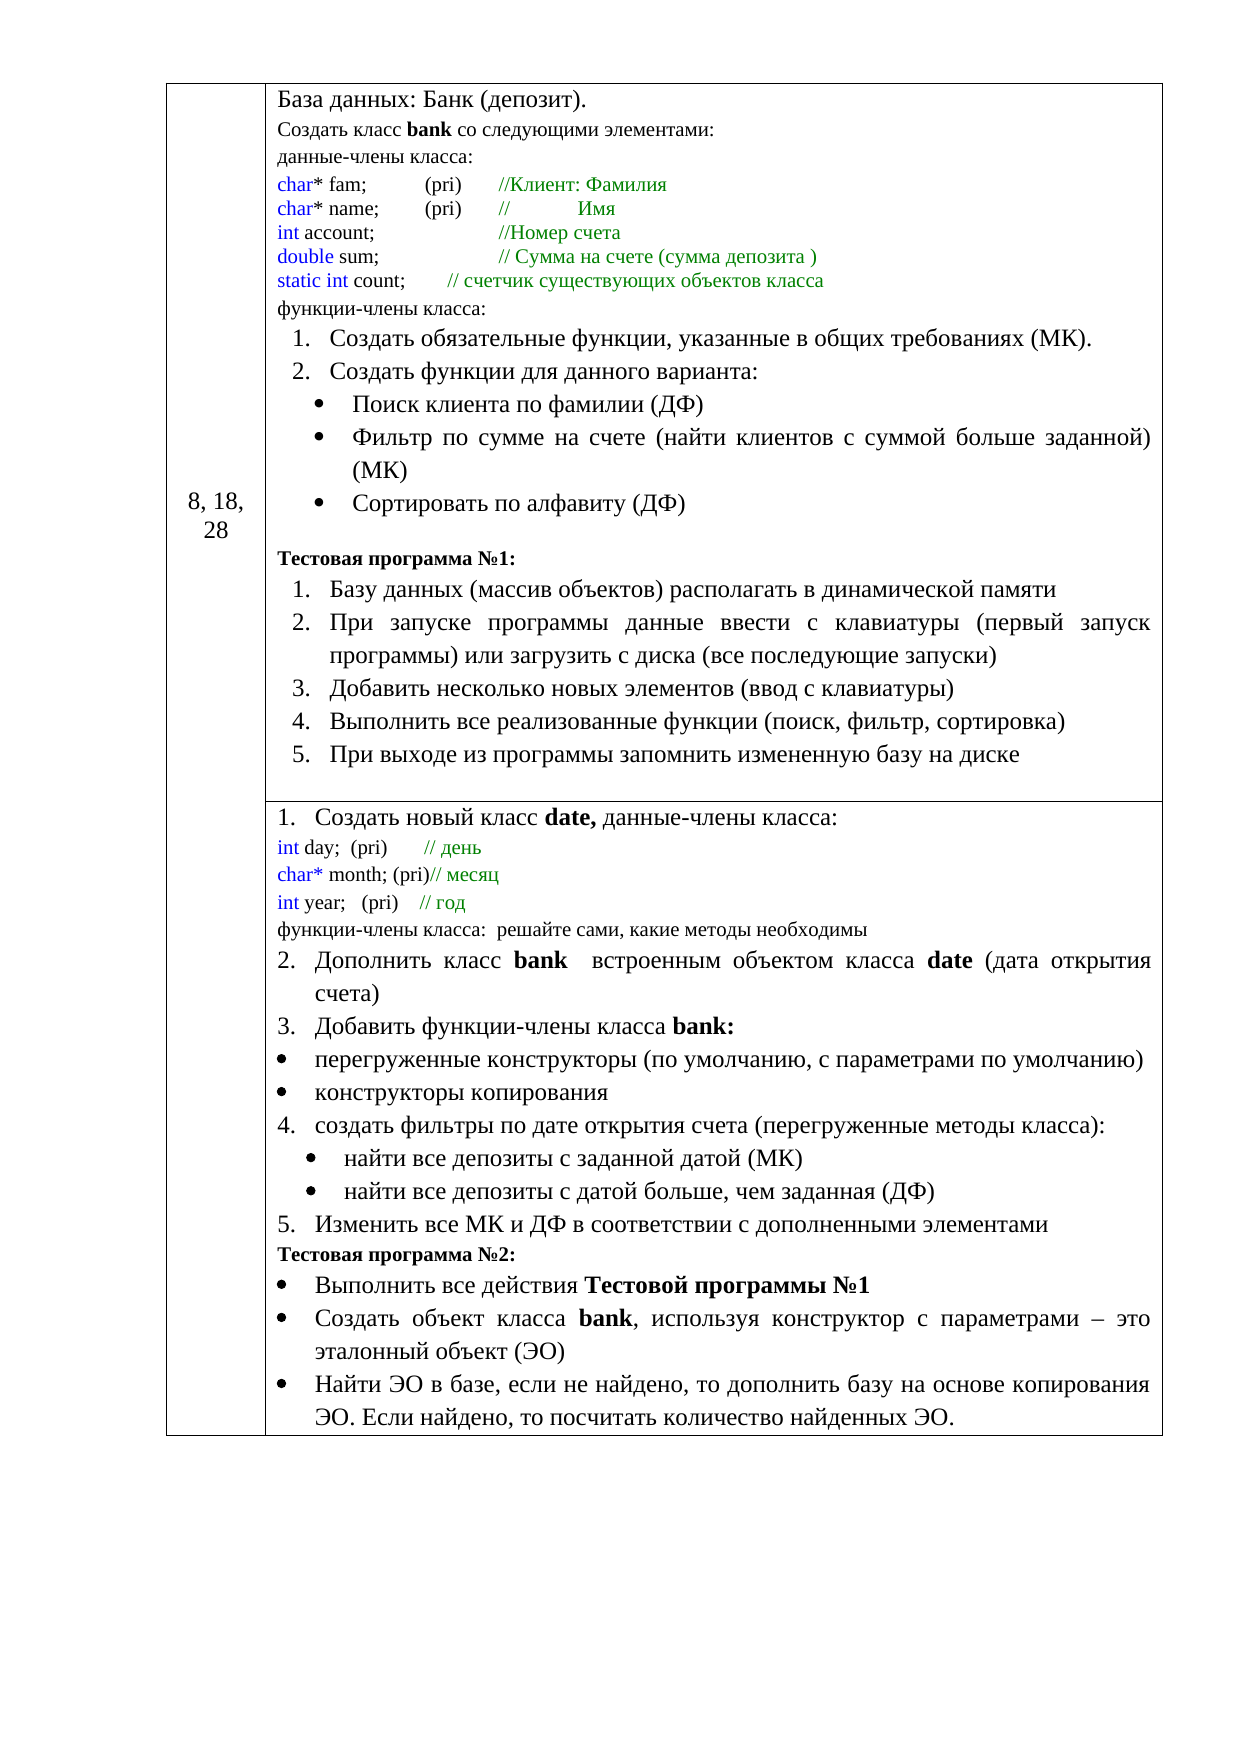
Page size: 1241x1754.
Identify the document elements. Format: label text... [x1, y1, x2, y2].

table_cell Создать новый класс date, данные-члены класса: int day; (pri) // день char* month; (pri)// месяц int year; (pri) // год функции-члены класса: решайте сами, какие методы необходимы Дополнить класс bank встроенным объектом класса date (дата открытия счета) Добавить функции-члены класса bank: перегруженные конструкторы (по умолчанию, с параметрами по умолчанию) конструкторы копирования создать фильтры по дате открытия счета (перегруженные методы класса): найти все депозиты с заданной датой (МК) найти все депозиты с датой больше, чем заданная (ДФ) Изменить все МК и ДФ в соответствии с дополненными элементами Тестовая программа №2: Выполнить все действия Тестовой программы №1 Создать объект класса bank, используя конструктор с параметрами – это эталонный объект (ЭО) Найти ЭО в базе, если не найдено, то дополнить базу на основе копирования ЭО. Если найдено, то посчитать количество найденных ЭО. [266, 802, 1162, 1434]
table_header 8, 18, 28 [167, 84, 265, 1434]
table_header База данных: Банк (депозит). Создать класс bank со следующими элементами: данные-члены класса: char* fam; (pri) //Клиент: Фамилия char* name; (pri) // Имя int account; //Номер счета double sum; // Сумма на счете (сумма депозита ) static int count; // счетчик существующих объектов класса функции-члены класса: Создать обязательные функции, указанные в общих требованиях (МК). Создать функции для данного варианта: Поиск клиента по фамилии (ДФ) Фильтр по сумме на счете (найти клиентов с суммой больше заданной) (МК) Сортировать по алфавиту (ДФ) Тестовая программа №1: Базу данных (массив объектов) располагать в динамической памяти При запуске программы данные ввести с клавиатуры (первый запуск программы) или загрузить с диска (все последующие запуски) Добавить несколько новых элементов (ввод с клавиатуры) Выполнить все реализованные функции (поиск, фильтр, сортировка) При выходе из программы запомнить измененную базу на диске [266, 84, 1162, 801]
